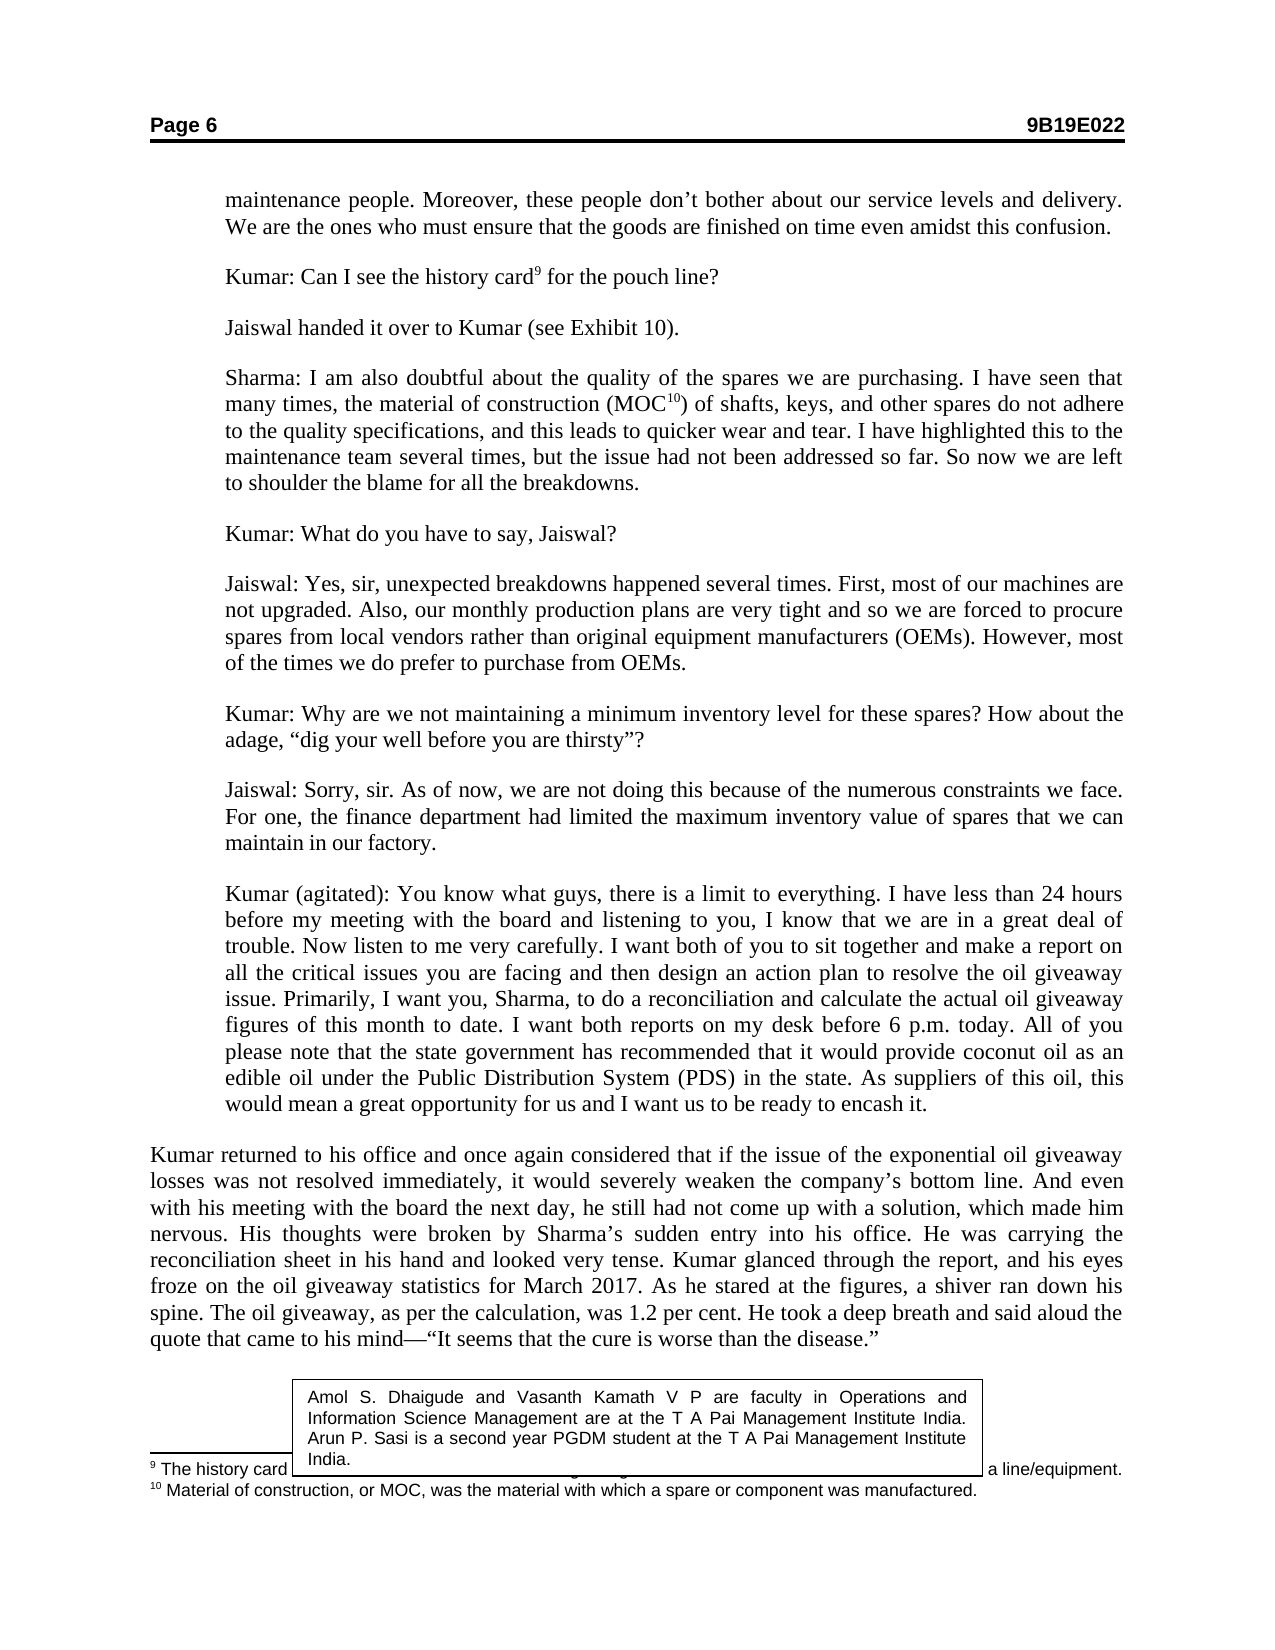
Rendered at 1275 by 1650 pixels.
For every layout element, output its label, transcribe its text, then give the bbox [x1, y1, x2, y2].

text Jaiswal handed it over to Kumar (see Exhibit 10). [225, 313, 1125, 340]
text Kumar: Why are we not maintaining a minimum inventory level for these spares? How about the adage, “dig your well before you are thirsty”? [225, 700, 1125, 752]
text Kumar: What do you have to say, Jaiswal? [225, 520, 1125, 546]
text Jaiswal: Sorry, sir. As of now, we are not doing this because of the numerous constraints we face. For one, the finance department had limited the maximum inventory value of spares that we can maintain in our factory. [225, 776, 1125, 856]
text Kumar: Can I see the history card for the pouch line? [225, 263, 1125, 289]
text Sharma: I am also doubtful about the quality of the spares we are purchasing. I have seen that many times, the material of construction (MOC) of shafts, keys, and other spares do not adhere to the quality specifications, and this leads to quicker wear and tear. I have highlighted this to the maintenance team several times, but the issue had not been addressed so far. So now we are left to shoulder the blame for all the breakdowns. [225, 364, 1125, 496]
text Kumar returned to his office and once again considered that if the issue of the exponential oil giveaway losses was not resolved immediately, it would severely weaken the company’s bottom line. And even with his meeting with the board the next day, he still had not come up with a solution, which made him nervous. His thoughts were broken by Sharma’s sudden entry into his office. He was carrying the reconciliation sheet in his hand and looked very tense. Kumar glanced through the report, and his eyes froze on the oil giveaway statistics for March 2017. As he stared at the figures, a shiver ran down his spine. The oil giveaway, as per the calculation, was 1.2 per cent. He took a deep breath and said aloud the quote that came to his mind—“It seems that the cure is worse than the disease.” [150, 1141, 1125, 1352]
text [225, 186, 1125, 239]
text Jaiswal: Yes, sir, unexpected breakdowns happened several times. First, most of our machines are not upgraded. Also, our monthly production plans are very tight and so we are forced to procure spares from local vendors rather than original equipment manufacturers (OEMs). However, most of the times we do prefer to purchase from OEMs. [225, 570, 1125, 676]
text Kumar (agitated): You know what guys, there is a limit to everything. I have less than 24 hours before my meeting with the board and listening to you, I know that we are in a great deal of trouble. Now listen to me very carefully. I want both of you to sit together and make a report on all the critical issues you are facing and then design an action plan to resolve the oil giveaway issue. Primarily, I want you, Sharma, to do a reconciliation and calculate the actual oil giveaway figures of this month to date. I want both reports on my desk before 6 p.m. today. All of you please note that the state government has recommended that it would provide coconut oil as an edible oil under the Public Distribution System (PDS) in the state. As suppliers of this oil, this would mean a great opportunity for us and I want us to be ready to encash it. [225, 879, 1125, 1117]
